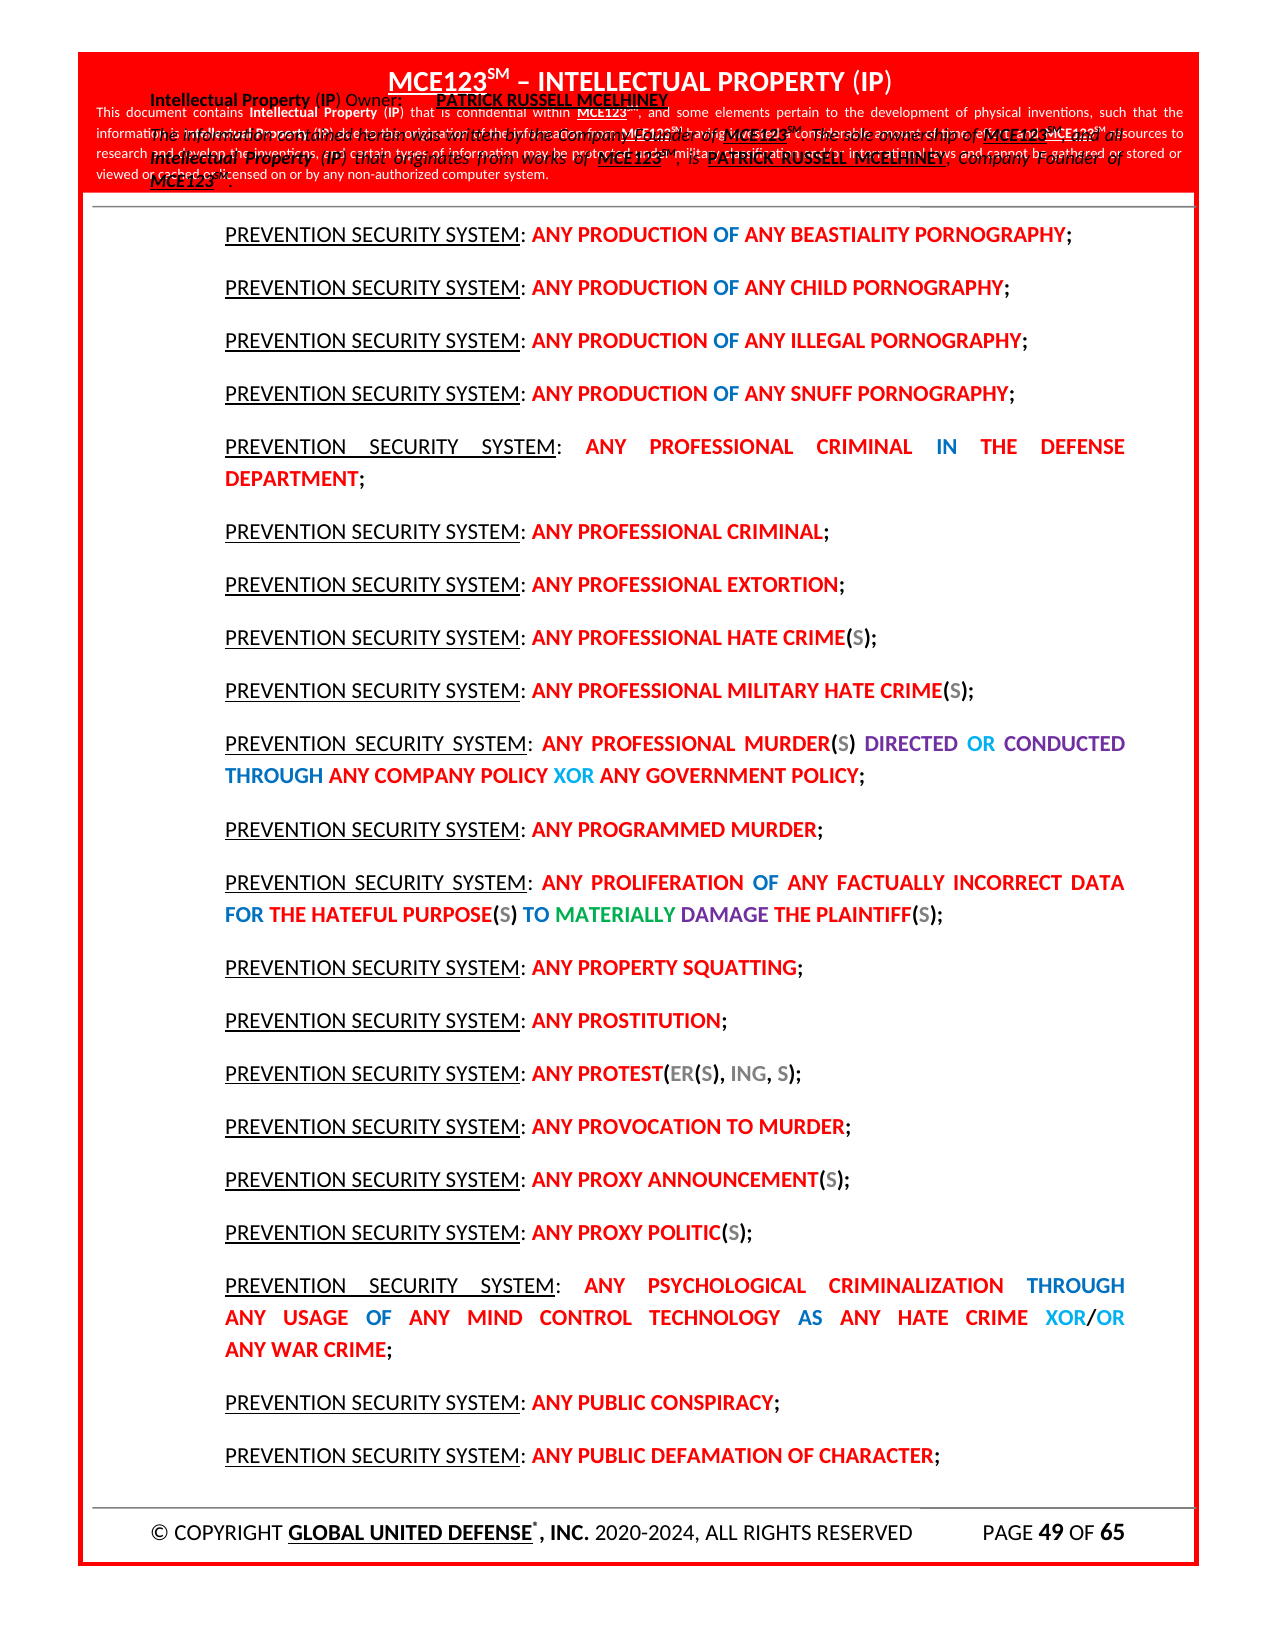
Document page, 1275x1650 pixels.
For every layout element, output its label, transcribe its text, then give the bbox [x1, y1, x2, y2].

text PREVENTION SECURITY SYSTEM: ANY PUBLIC CONSPIRACY; [225, 1388, 1125, 1416]
text PREVENTION SECURITY SYSTEM: ANY PRODUCTION OF ANY SNUFF PORNOGRAPHY; [225, 379, 1125, 407]
text PREVENTION SECURITY SYSTEM: ANY PROXY ANNOUNCEMENT(S); [225, 1165, 1125, 1193]
text PREVENTION SECURITY SYSTEM: ANY PROFESSIONAL CRIMINAL; [225, 517, 1125, 545]
text PREVENTION SECURITY SYSTEM: ANY PUBLIC DEFAMATION OF CHARACTER; [225, 1441, 1125, 1469]
text PREVENTION SECURITY SYSTEM: ANY PROLIFERATION OF ANY FACTUALLY INCORRECT DATA FOR THE HATEFUL PURPOSE(S) TO MATERIALLY DAMAGE THE PLAINTIFF(S); [225, 868, 1125, 928]
text PREVENTION SECURITY SYSTEM: ANY PROFESSIONAL HATE CRIME(S); [225, 623, 1125, 651]
text PREVENTION SECURITY SYSTEM: ANY PROFESSIONAL MURDER(S) DIRECTED OR CONDUCTED THROUGH ANY COMPANY POLICY XOR ANY GOVERNMENT POLICY; [225, 729, 1125, 790]
text PREVENTION SECURITY SYSTEM: ANY PROSTITUTION; [225, 1006, 1125, 1034]
text PREVENTION SECURITY SYSTEM: ANY PSYCHOLOGICAL CRIMINALIZATION THROUGH ANY USAGE OF ANY MIND CONTROL TECHNOLOGY AS ANY HATE CRIME XOR/OR ANY WAR CRIME; [225, 1271, 1125, 1363]
text PREVENTION SECURITY SYSTEM: ANY PROGRAMMED MURDER; [225, 815, 1125, 843]
text PREVENTION SECURITY SYSTEM: ANY PROPERTY SQUATTING; [225, 953, 1125, 981]
text PREVENTION SECURITY SYSTEM: ANY PROVOCATION TO MURDER; [225, 1112, 1125, 1140]
text PREVENTION SECURITY SYSTEM: ANY PROFESSIONAL MILITARY HATE CRIME(S); [225, 676, 1125, 704]
text PREVENTION SECURITY SYSTEM: ANY PROXY POLITIC(S); [225, 1218, 1125, 1246]
text PREVENTION SECURITY SYSTEM: ANY PRODUCTION OF ANY BEASTIALITY PORNOGRAPHY; [225, 220, 1125, 248]
text PREVENTION SECURITY SYSTEM: ANY PRODUCTION OF ANY CHILD PORNOGRAPHY; [225, 273, 1125, 301]
text PREVENTION SECURITY SYSTEM: ANY PROFESSIONAL EXTORTION; [225, 570, 1125, 598]
text PREVENTION SECURITY SYSTEM: ANY PROTEST(ER(S), ING, S); [225, 1059, 1125, 1087]
text PREVENTION SECURITY SYSTEM: ANY PROFESSIONAL CRIMINAL IN THE DEFENSE DEPARTMENT; [225, 432, 1125, 492]
text PREVENTION SECURITY SYSTEM: ANY PRODUCTION OF ANY ILLEGAL PORNOGRAPHY; [225, 326, 1125, 354]
